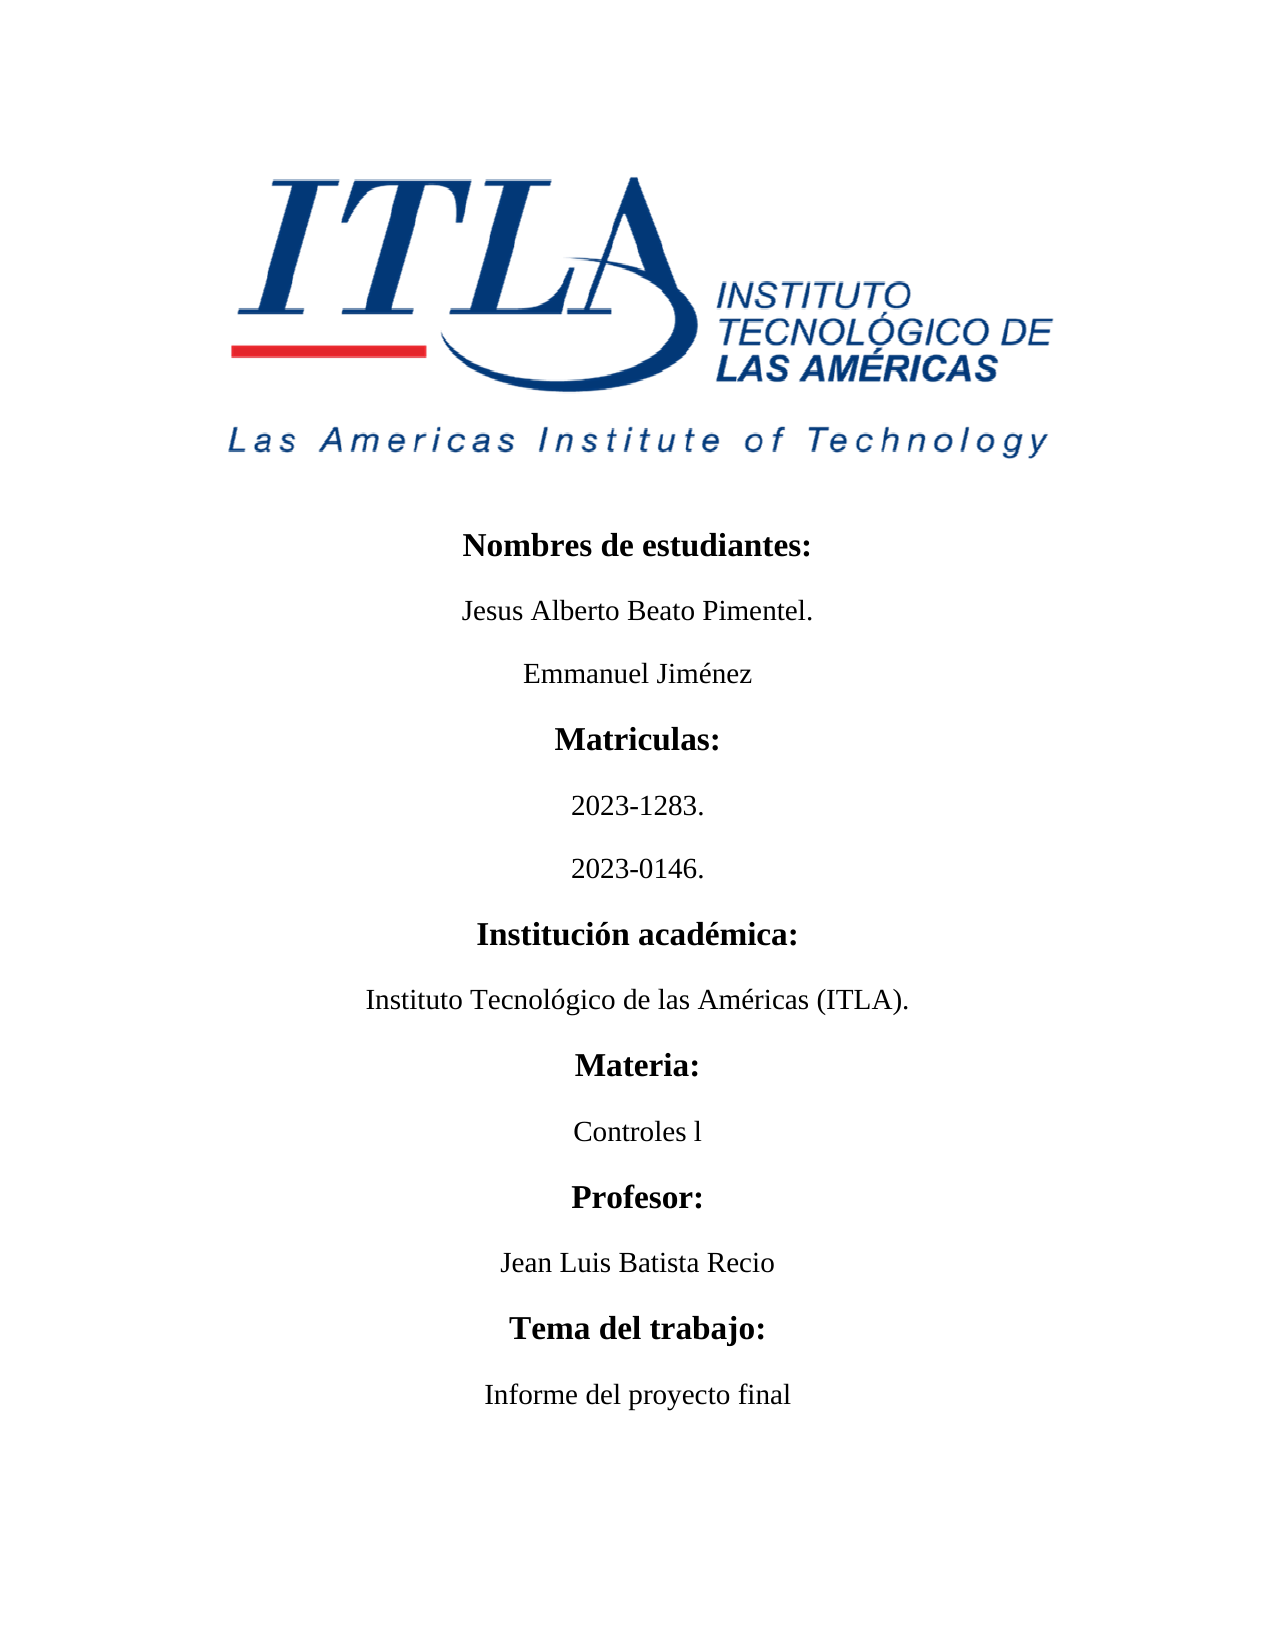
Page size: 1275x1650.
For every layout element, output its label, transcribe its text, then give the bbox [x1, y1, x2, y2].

picture [194, 150, 1081, 478]
text Controles l [150, 1114, 1125, 1147]
text Matriculas: [150, 719, 1125, 758]
text Instituto Tecnológico de las Américas (ITLA). [150, 982, 1125, 1016]
text 2023-1283. [150, 788, 1125, 821]
text Profesor: [150, 1177, 1125, 1215]
text Emmanuel Jiménez [150, 656, 1125, 690]
text Institución académica: [150, 914, 1125, 952]
text Informe del proyecto final [150, 1377, 1125, 1410]
text 2023-0146. [150, 851, 1125, 884]
text Jesus Alberto Beato Pimentel. [150, 593, 1125, 627]
text Jean Luis Batista Recio [150, 1245, 1125, 1279]
text Nombres de estudiantes: [150, 525, 1125, 563]
text Materia: [150, 1046, 1125, 1084]
text Tema del trabajo: [150, 1308, 1125, 1347]
